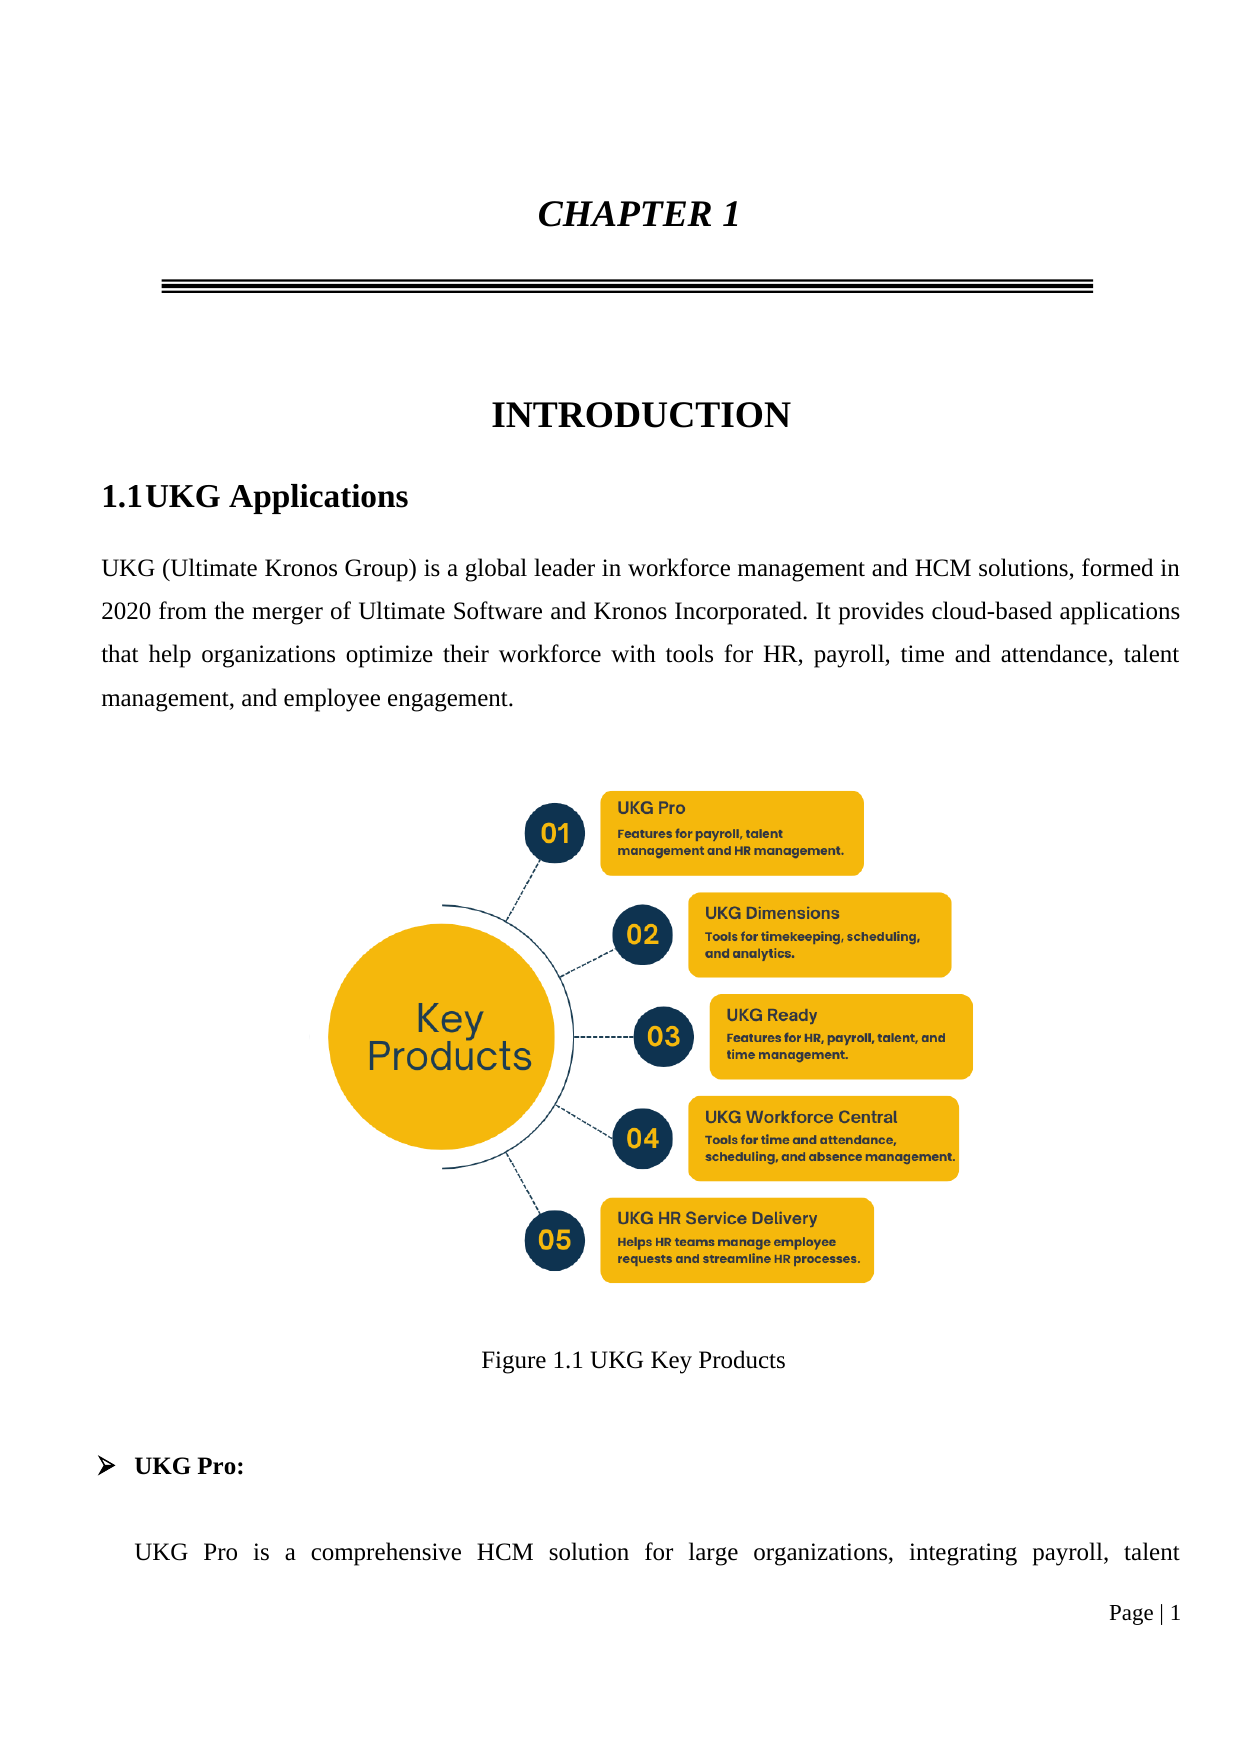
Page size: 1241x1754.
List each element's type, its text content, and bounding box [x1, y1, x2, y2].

subtitle UKG (Ultimate Kronos Group) is a global leader in workforce management and HCM solutions, formed in 2020 from the merger of Ultimate Software and Kronos Incorporated. It provides cloud-based applications that help organizations optimize their workforce with tools for HR, payroll, time and attendance, talent management, and employee engagement. [101, 553, 1181, 711]
text Figure 1.1 UKG Key Products [135, 1346, 1132, 1374]
subtitle UKG Applications [101, 476, 1181, 515]
subtitle INTRODUCTION [101, 392, 1181, 436]
picture [251, 745, 1030, 1329]
list UKG Pro: [97, 1451, 1181, 1480]
text CHAPTER 1 [101, 191, 1181, 234]
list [134, 1537, 1181, 1566]
